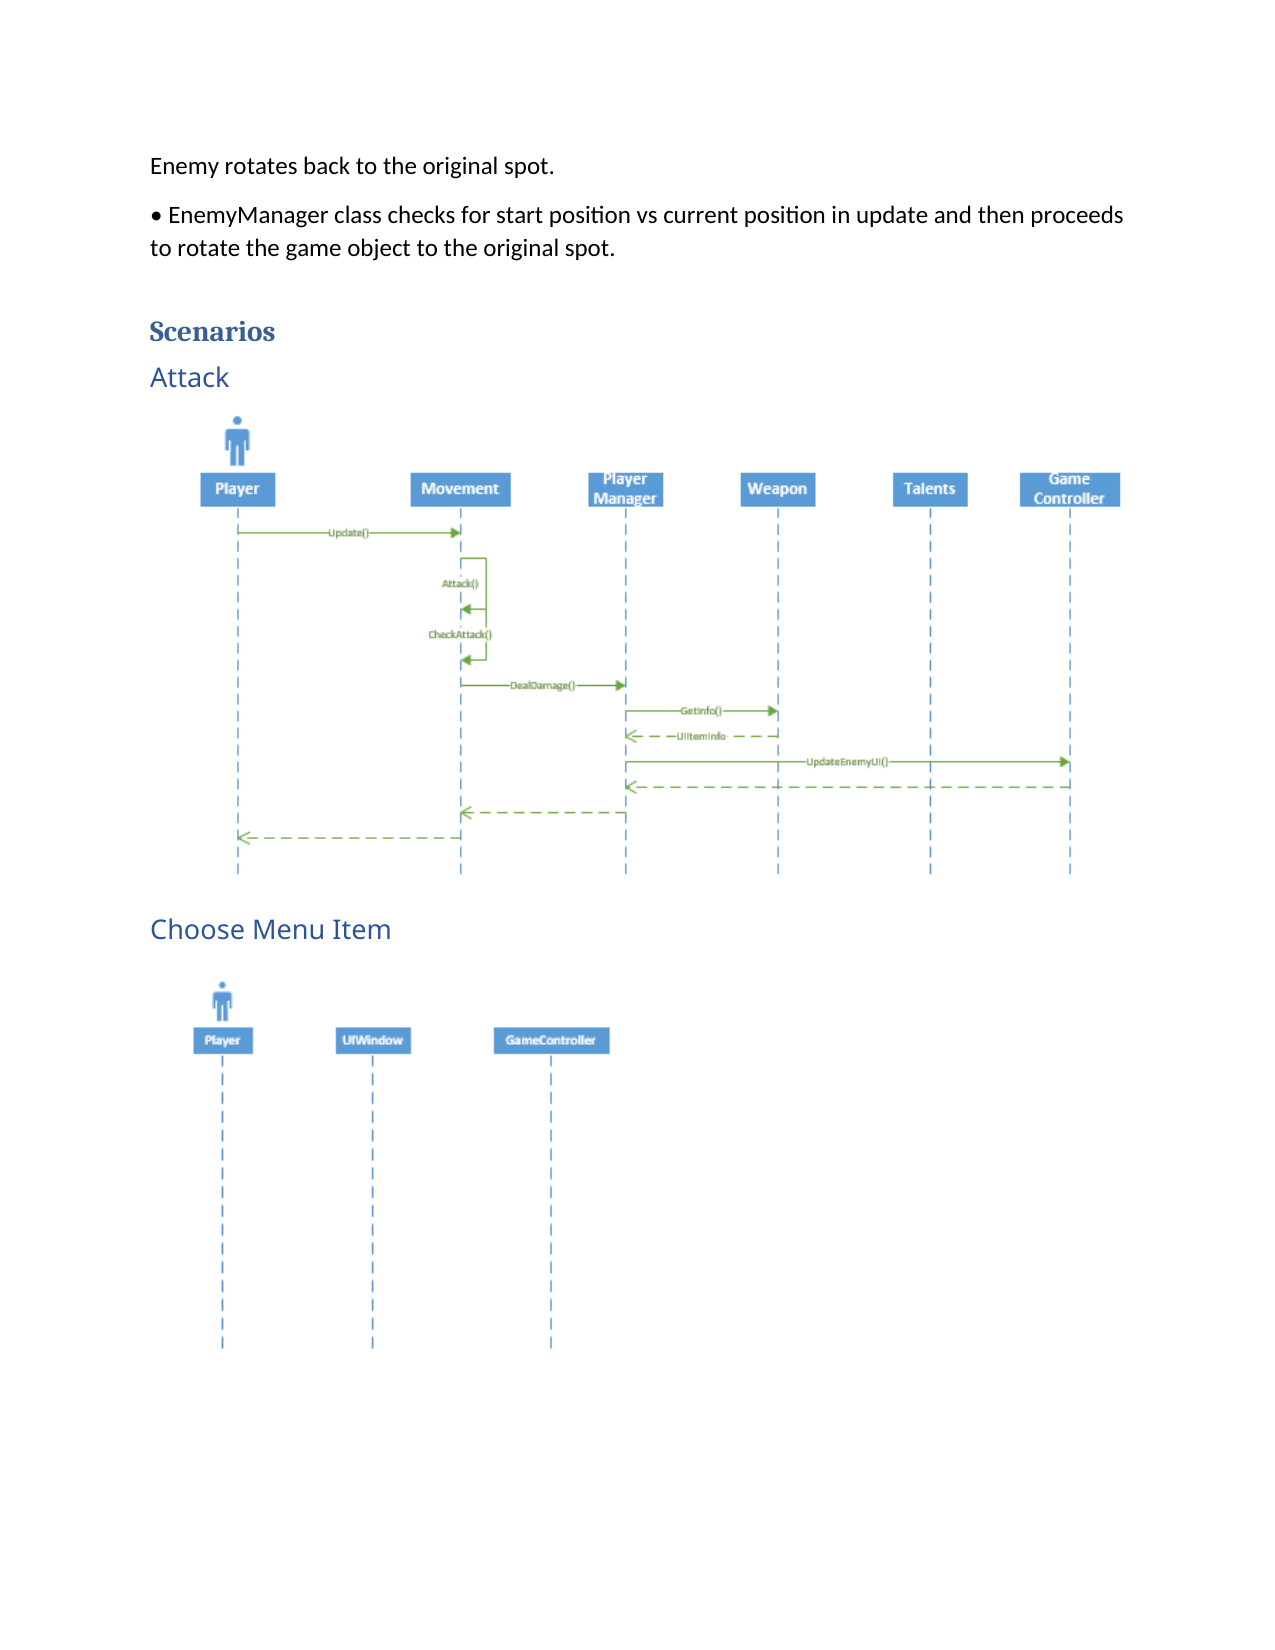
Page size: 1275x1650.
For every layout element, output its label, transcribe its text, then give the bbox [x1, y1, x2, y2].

subtitle Scenarios [150, 315, 1125, 349]
text Enemy rotates back to the original spot. [150, 150, 1125, 181]
subtitle Choose Menu Item [150, 911, 1125, 948]
picture [150, 954, 671, 1388]
text • EnemyManager class checks for start position vs current position in update and then proceeds to rotate the game object to the original spot. [150, 199, 1125, 263]
picture [150, 402, 1125, 904]
subtitle Attack [150, 358, 1125, 395]
